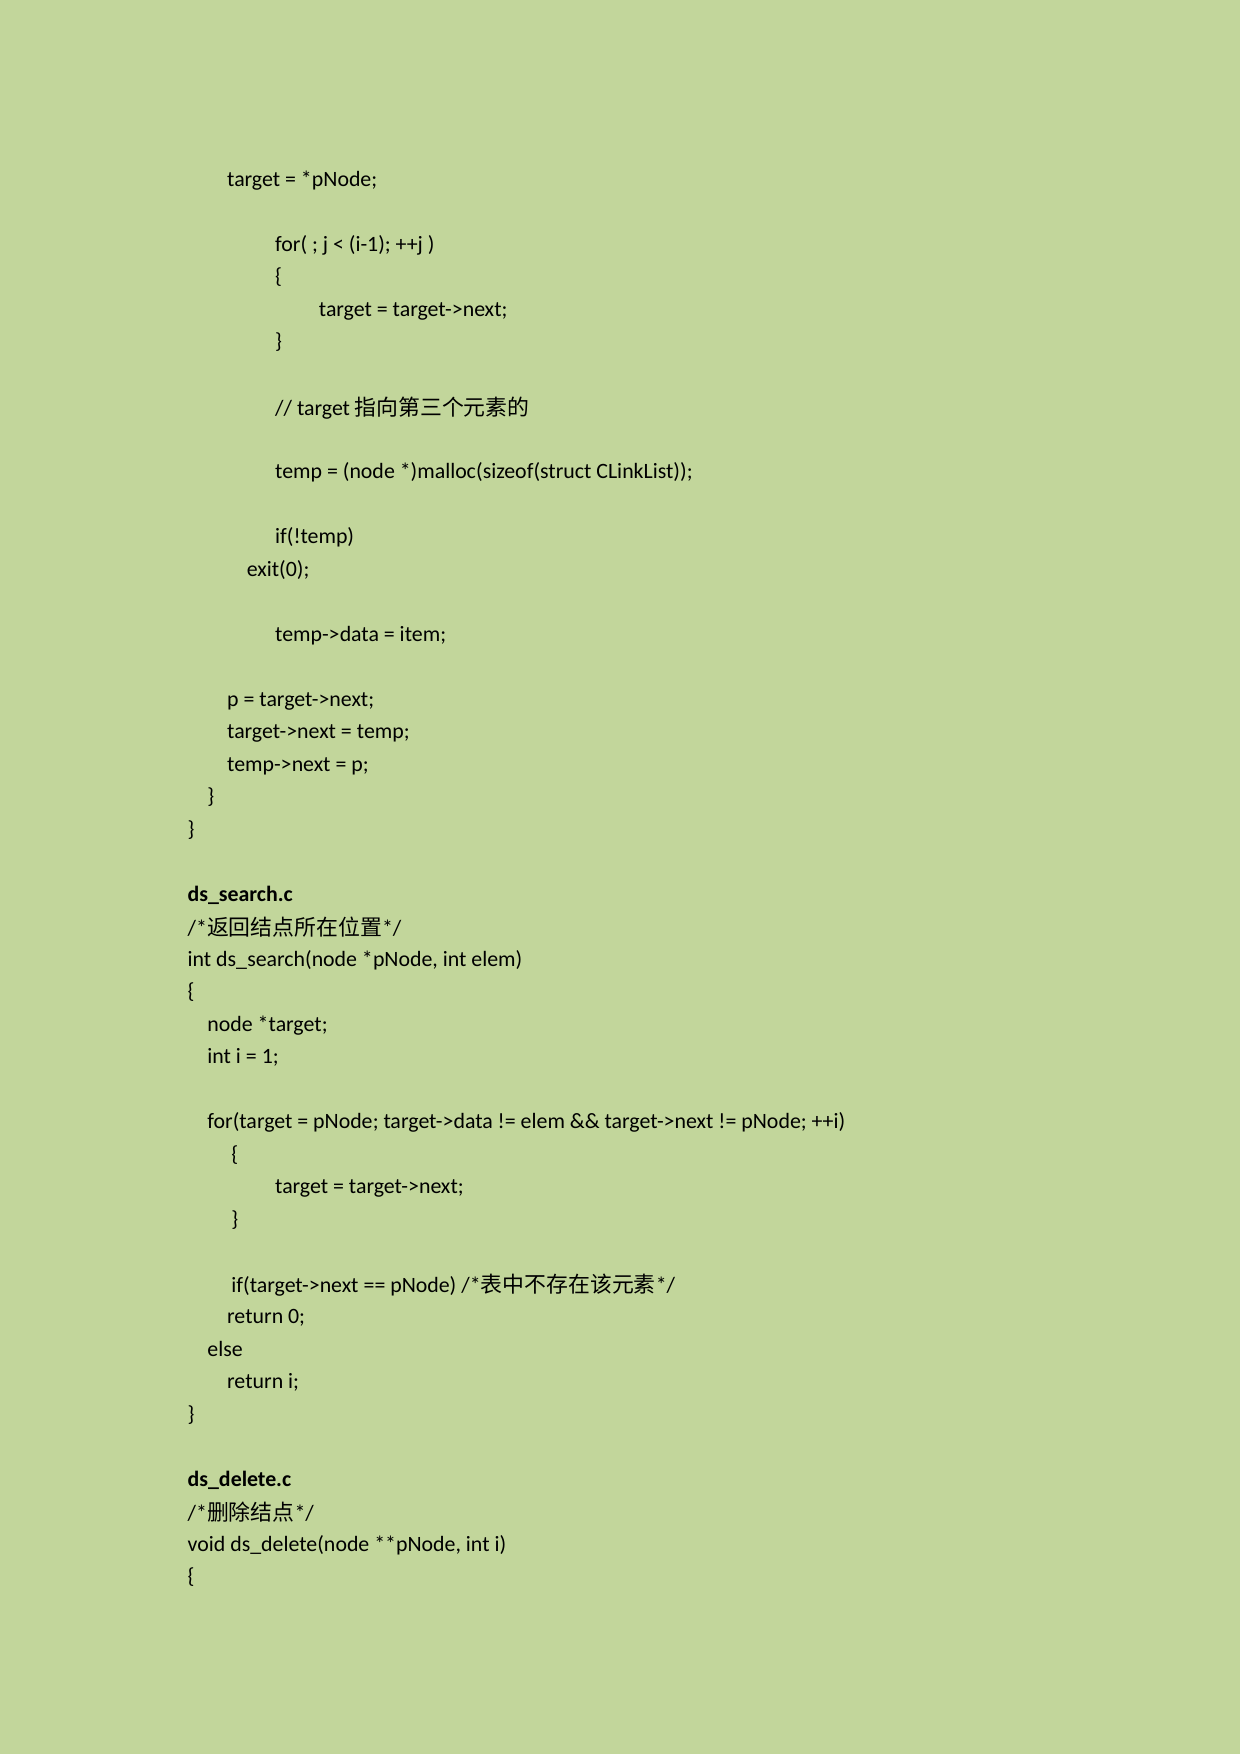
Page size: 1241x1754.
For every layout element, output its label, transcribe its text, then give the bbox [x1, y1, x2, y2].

text return 0; [187, 1299, 1053, 1332]
text } [187, 1397, 1053, 1429]
text else [187, 1332, 1053, 1364]
text temp = (node *)malloc(sizeof(struct CLinkList)); [187, 454, 1053, 487]
text return i; [187, 1364, 1053, 1397]
text { [187, 259, 1053, 292]
text p = target->next; [187, 682, 1053, 714]
text } [187, 324, 1053, 357]
text if(target->next == pNode) /*表中不存在该元素*/ [187, 1267, 1053, 1299]
text target = *pNode; [187, 162, 1053, 194]
text target = target->next; [187, 292, 1053, 324]
text if(!temp) [187, 519, 1053, 552]
text } [187, 812, 1053, 844]
text target = target->next; [187, 1169, 1053, 1202]
text for( ; j < (i-1); ++j ) [187, 227, 1053, 259]
text temp->next = p; [187, 747, 1053, 779]
text ds_delete.c [187, 1462, 1053, 1494]
text target->next = temp; [187, 714, 1053, 747]
text temp->data = item; [187, 617, 1053, 649]
text void ds_delete(node **pNode, int i) [187, 1527, 1053, 1559]
text { [187, 974, 1053, 1007]
text /*删除结点*/ [187, 1494, 1053, 1527]
text node *target; [187, 1007, 1053, 1039]
text } [187, 1202, 1053, 1234]
text ds_search.c [187, 877, 1053, 909]
text { [187, 1559, 1053, 1592]
text // target指向第三个元素的 [187, 389, 1053, 422]
text /*返回结点所在位置*/ [187, 909, 1053, 942]
text int ds_search(node *pNode, int elem) [187, 942, 1053, 974]
text for(target = pNode; target->data != elem && target->next != pNode; ++i) [187, 1104, 1053, 1137]
text } [187, 779, 1053, 812]
text { [187, 1137, 1053, 1169]
text exit(0); [187, 552, 1053, 584]
text int i = 1; [187, 1039, 1053, 1072]
